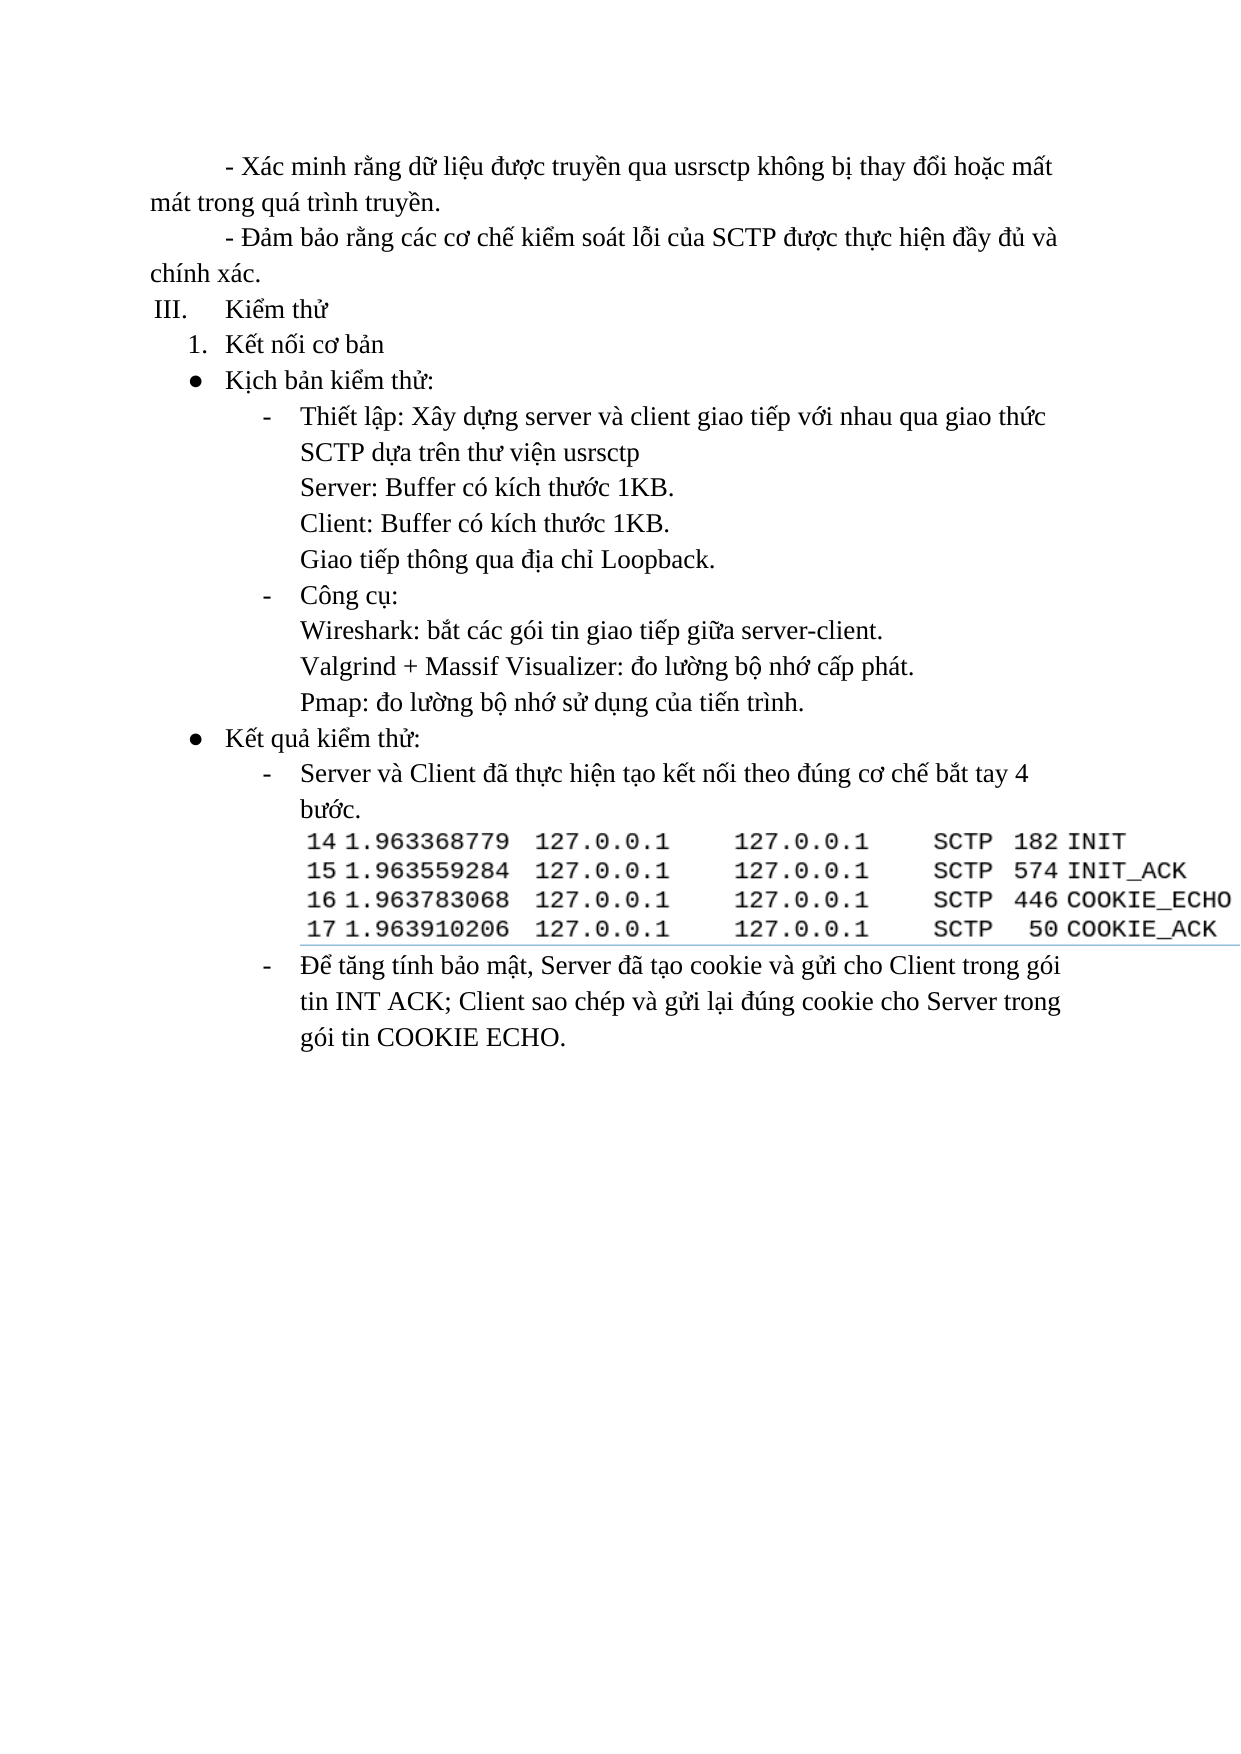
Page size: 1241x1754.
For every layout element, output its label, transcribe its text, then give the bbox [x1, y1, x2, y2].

list Kiểm thử [187, 293, 1090, 324]
list Kịch bản kiểm thử: [187, 364, 1090, 396]
list Kết quả kiểm thử: [187, 722, 1090, 753]
text Giao tiếp thông qua địa chỉ Loopback. [300, 543, 1090, 574]
list Công cụ: Wireshark: bắt các gói tin giao tiếp giữa server-client. [262, 579, 1090, 646]
text Server: Buffer có kích thước 1KB. Client: Buffer có kích thước 1KB. [300, 472, 1090, 538]
list Server và Client đã thực hiện tạo kết nối theo đúng cơ chế bắt tay 4 bước. [262, 757, 1090, 824]
list Kết nối cơ bản [187, 329, 1090, 360]
text Valgrind + Massif Visualizer: đo lường bộ nhớ cấp phát. Pmap: đo lường bộ nhớ sử dụng của tiến trình. [300, 650, 1090, 717]
list Để tăng tính bảo mật, Server đã tạo cookie và gửi cho Client trong gói tin INT ACK; Client sao chép và gửi lại đúng cookie cho Server trong gói tin COOKIE ECHO. [262, 949, 1090, 1052]
picture [300, 828, 1241, 946]
text - Xác minh rằng dữ liệu được truyền qua usrsctp không bị thay đổi hoặc mất mát trong quá trình truyền. [150, 150, 1090, 217]
list Thiết lập: Xây dựng server và client giao tiếp với nhau qua giao thức SCTP dựa trên thư viện usrsctp [262, 400, 1090, 467]
text - Đảm bảo rằng các cơ chế kiểm soát lỗi của SCTP được thực hiện đầy đủ và chính xác. [150, 221, 1090, 288]
